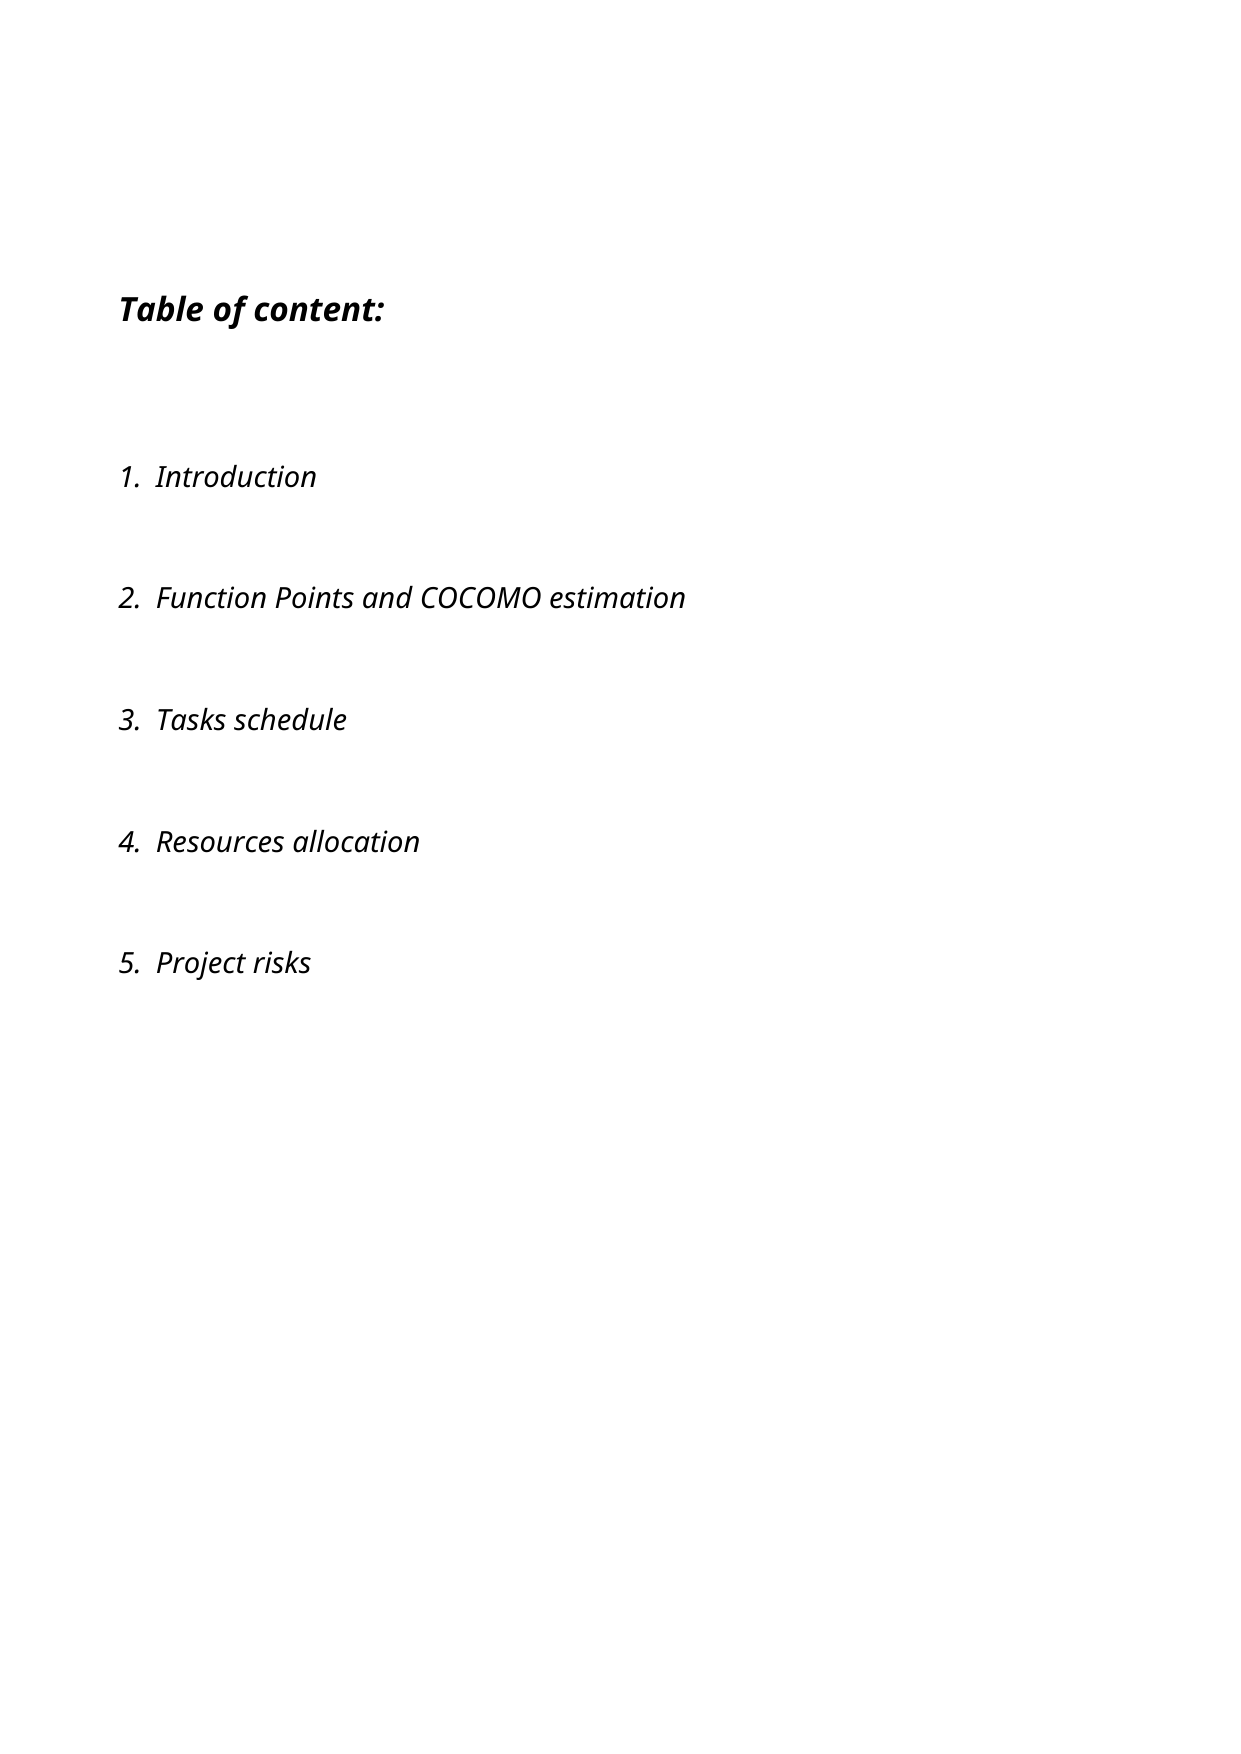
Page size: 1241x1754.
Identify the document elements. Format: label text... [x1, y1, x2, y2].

list Introduction [118, 456, 1122, 573]
list Function Points and COCOMO estimation [118, 577, 1122, 695]
list Project risks [118, 942, 1122, 1288]
list Resources allocation [118, 821, 1122, 938]
list Tasks schedule [118, 699, 1122, 817]
text Table of content: [118, 286, 1122, 331]
